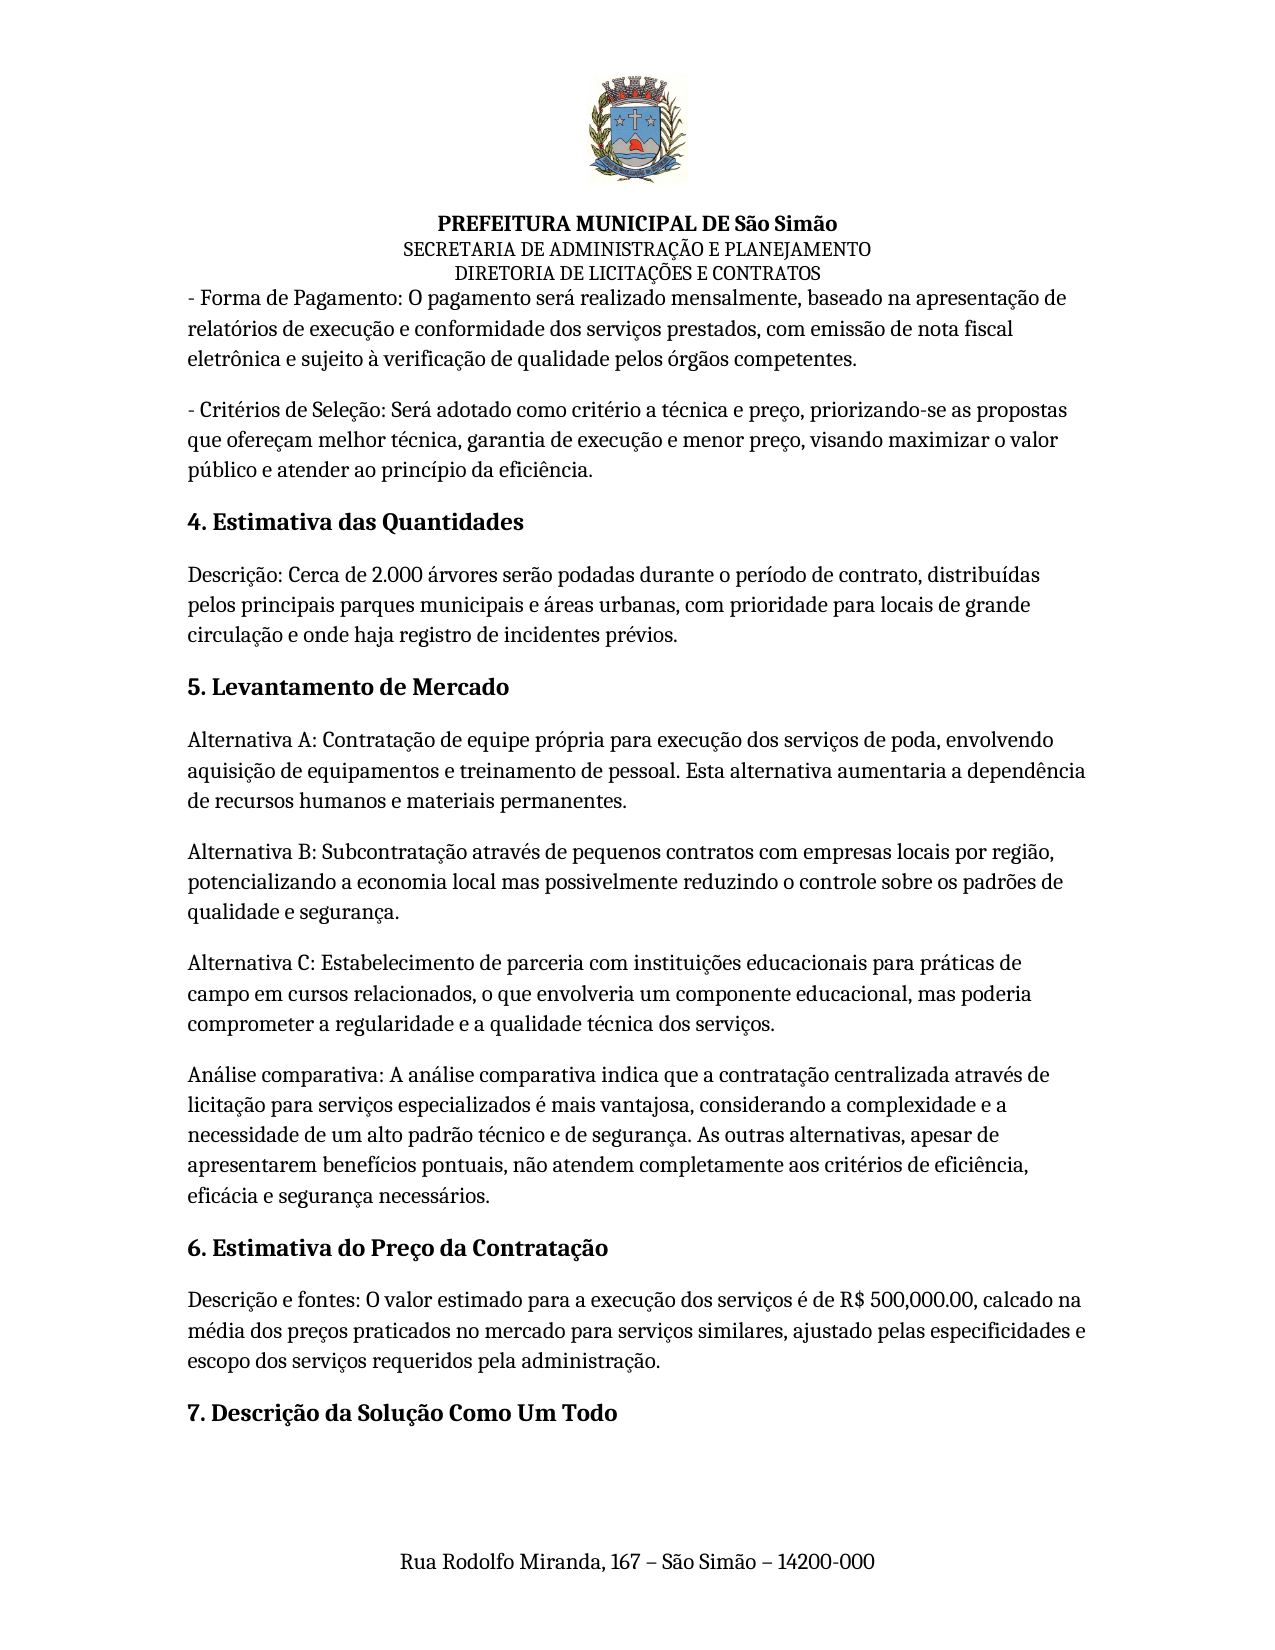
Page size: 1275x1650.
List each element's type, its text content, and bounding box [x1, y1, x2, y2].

text Descrição: Cerca de 2.000 árvores serão podadas durante o período de contrato, distribuídas pelos principais parques municipais e áreas urbanas, com prioridade para locais de grande circulação e onde haja registro de incidentes prévios. [187, 562, 1087, 649]
text Análise comparativa: A análise comparativa indica que a contratação centralizada através de licitação para serviços especializados é mais vantajosa, considerando a complexidade e a necessidade de um alto padrão técnico e de segurança. As outras alternativas, apesar de apresentarem benefícios pontuais, não atendem completamente aos critérios de eficiência, eficácia e segurança necessários. [187, 1062, 1087, 1209]
text 4. Estimativa das Quantidades [187, 508, 1087, 537]
text 6. Estimativa do Preço da Contratação [187, 1233, 1087, 1262]
text 7. Descrição da Solução Como Um Todo [187, 1399, 1087, 1427]
text 5. Levantamento de Mercado [187, 673, 1087, 702]
text Alternativa C: Estabelecimento de parceria com instituições educacionais para práticas de campo em cursos relacionados, o que envolveria um componente educacional, mas poderia comprometer a regularidade e a qualidade técnica dos serviços. [187, 950, 1087, 1037]
text Alternativa A: Contratação de equipe própria para execução dos serviços de poda, envolvendo aquisição de equipamentos e treinamento de pessoal. Esta alternativa aumentaria a dependência de recursos humanos e materiais permanentes. [187, 727, 1087, 814]
text - Forma de Pagamento: O pagamento será realizado mensalmente, baseado na apresentação de relatórios de execução e conformidade dos serviços prestados, com emissão de nota fiscal eletrônica e sujeito à verificação de qualidade pelos órgãos competentes. [187, 285, 1087, 372]
text - Critérios de Seleção: Será adotado como critério a técnica e preço, priorizando-se as propostas que ofereçam melhor técnica, garantia de execução e menor preço, visando maximizar o valor público e atender ao princípio da eficiência. [187, 397, 1087, 483]
picture [587, 74, 688, 185]
text Alternativa B: Subcontratação através de pequenos contratos com empresas locais por região, potencializando a economia local mas possivelmente reduzindo o controle sobre os padrões de qualidade e segurança. [187, 839, 1087, 925]
text Descrição e fontes: O valor estimado para a execução dos serviços é de R$ 500,000.00, calcado na média dos preços praticados no mercado para serviços similares, ajustado pelas especificidades e escopo dos serviços requeridos pela administração. [187, 1287, 1087, 1374]
